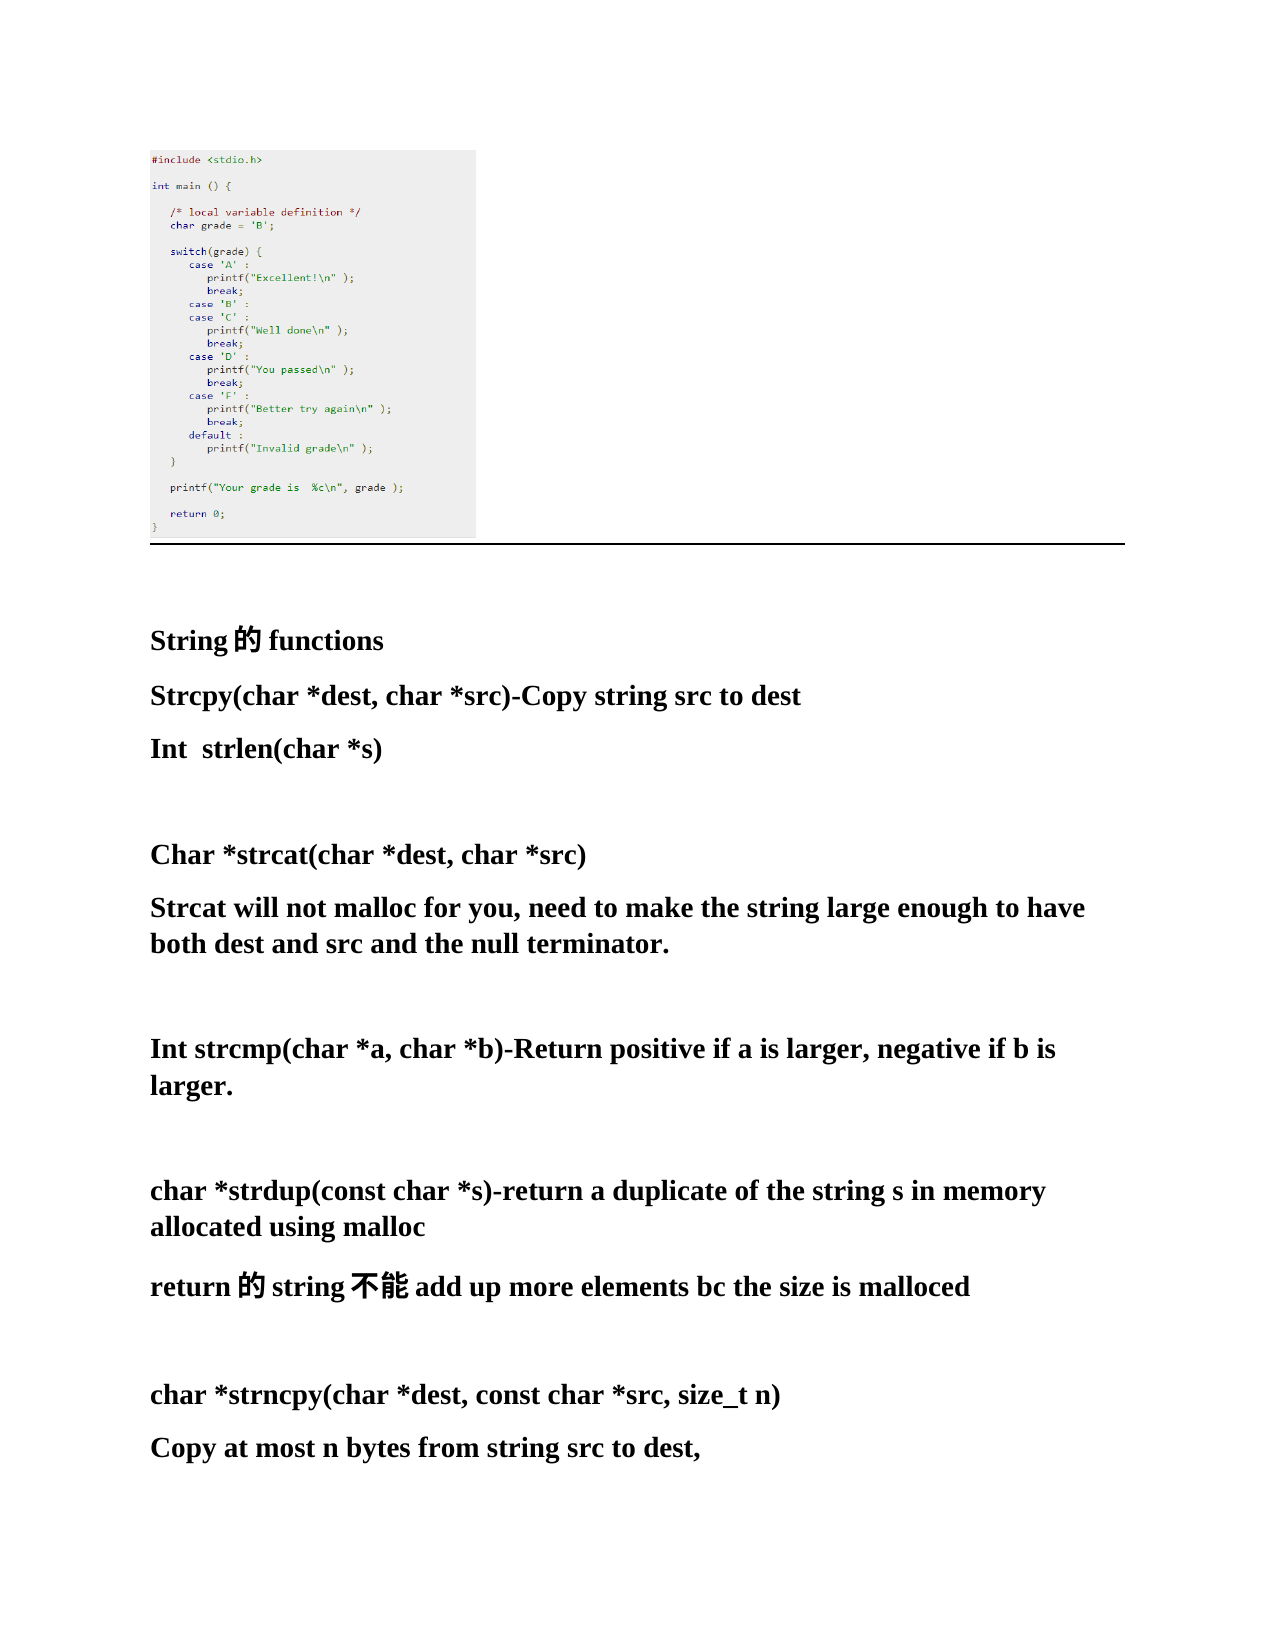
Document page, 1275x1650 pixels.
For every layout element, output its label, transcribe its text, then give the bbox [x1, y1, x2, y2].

picture [150, 150, 477, 541]
text Strcpy(char *dest, char *src)-Copy string src to dest [150, 678, 1125, 712]
text return的string不能add up more elements bc the size is malloced [150, 1262, 1125, 1304]
text String的functions [150, 616, 1125, 658]
text Copy at most n bytes from string src to dest, [150, 1430, 1125, 1464]
text Strcat will not malloc for you, need to make the string large enough to have both dest and src and the null terminator. [150, 890, 1125, 959]
text char *strncpy(char *dest, const char *src, size_t n) [150, 1377, 1125, 1411]
text Char *strcat(char *dest, char *src) [150, 837, 1125, 870]
text Int strcmp(char *a, char *b)-Return positive if a is larger, negative if b is larger. [150, 1031, 1125, 1101]
text Int strlen(char *s) [150, 731, 1125, 765]
text char *strdup(const char *s)-return a duplicate of the string s in memory allocated using malloc [150, 1173, 1125, 1243]
